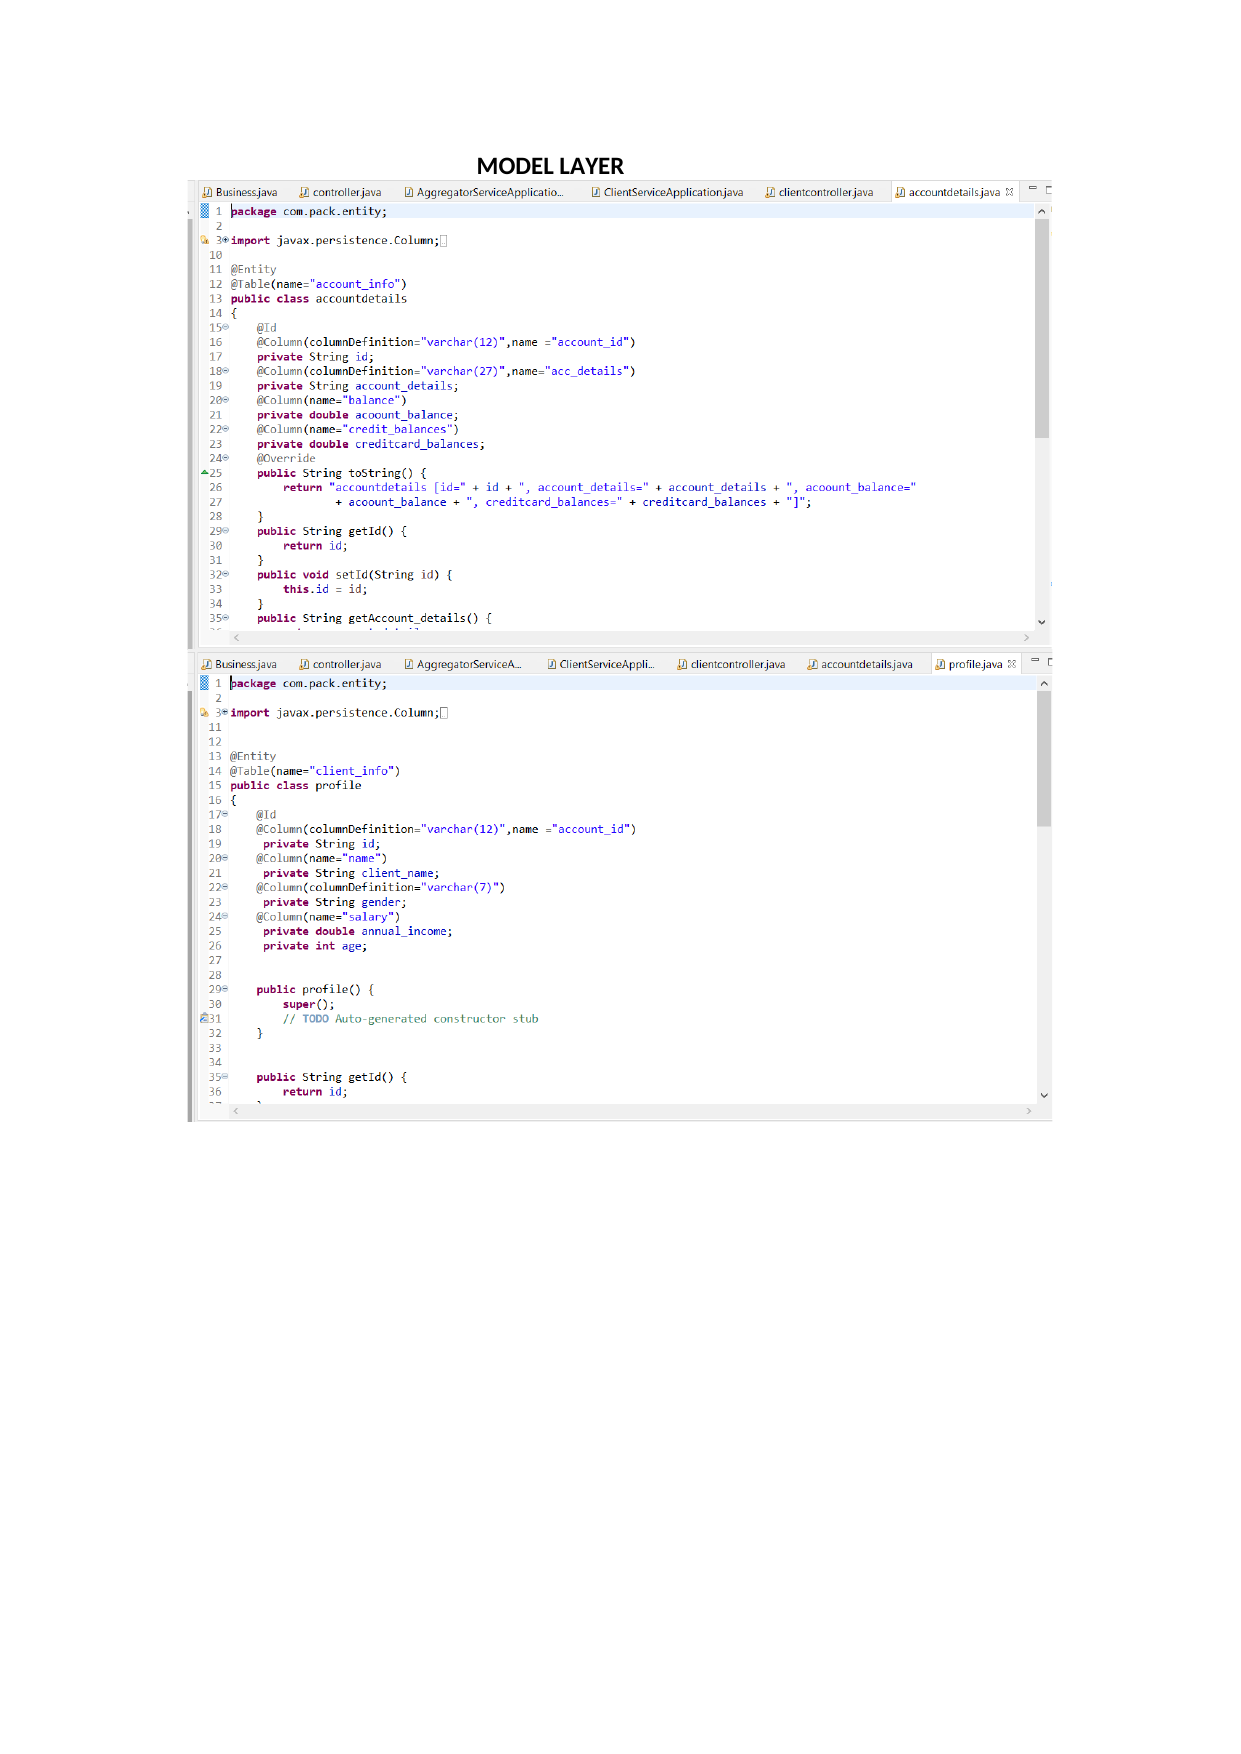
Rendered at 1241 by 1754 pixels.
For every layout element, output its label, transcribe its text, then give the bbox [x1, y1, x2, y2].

text MODEL LAYER [187, 150, 1053, 181]
picture [187, 180, 1053, 1122]
